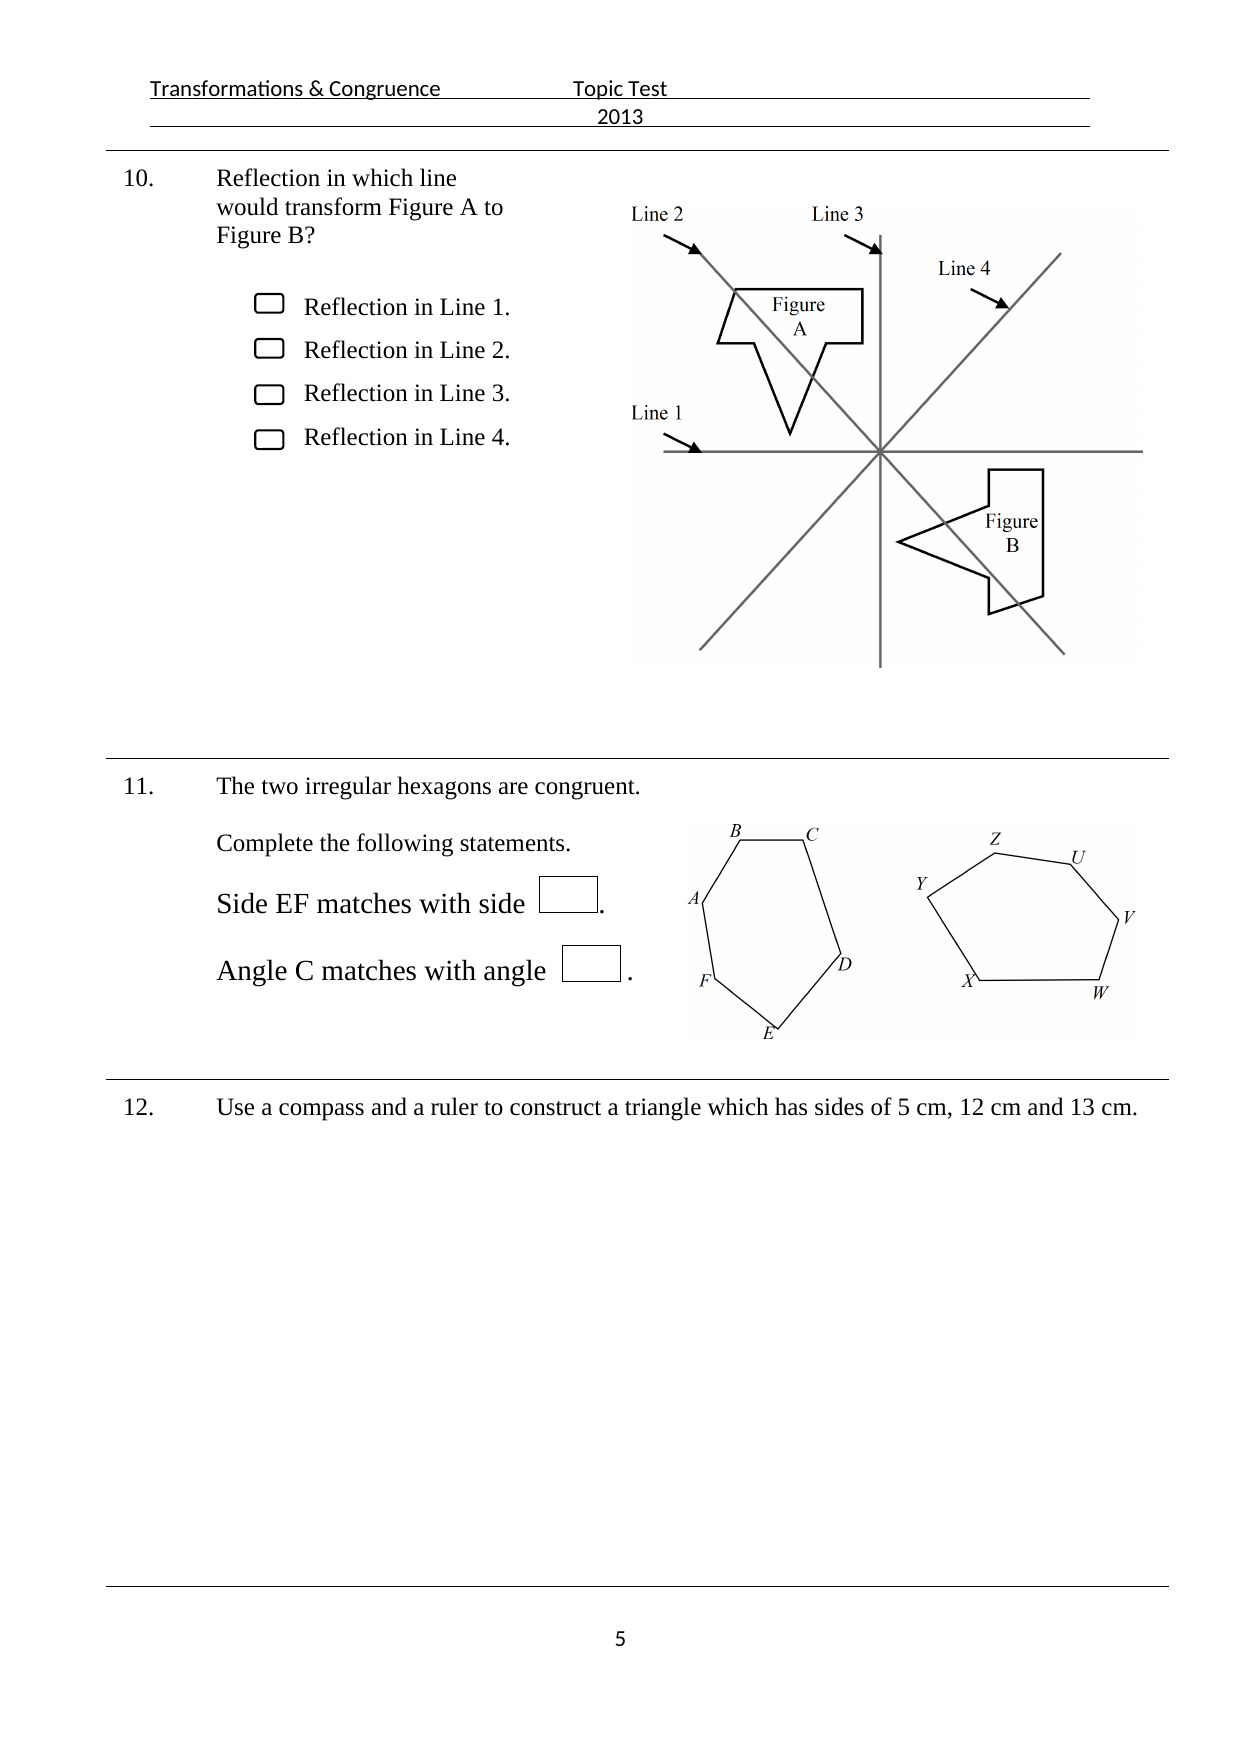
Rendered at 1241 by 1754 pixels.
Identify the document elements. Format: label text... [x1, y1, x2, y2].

table_cell [106, 759, 205, 1079]
table_cell Use a compass and a ruler to construct a triangle which has sides of 5 cm, 12 cm and 13 cm. [205, 1080, 1169, 1586]
picture [687, 824, 1136, 1039]
table_cell [106, 151, 205, 758]
picture [631, 206, 1143, 668]
table_cell The two irregular hexagons are congruent. Complete the following statements. Side EF matches with side . Angle C matches with angle . [205, 759, 1169, 1079]
table_cell [106, 1080, 205, 1586]
table_cell Reflection in which line would transform Figure A to Figure B? Reflection in Line 1. Reflection in Line 2. Reflection in Line 3. Reflection in Line 4. [205, 151, 1169, 758]
